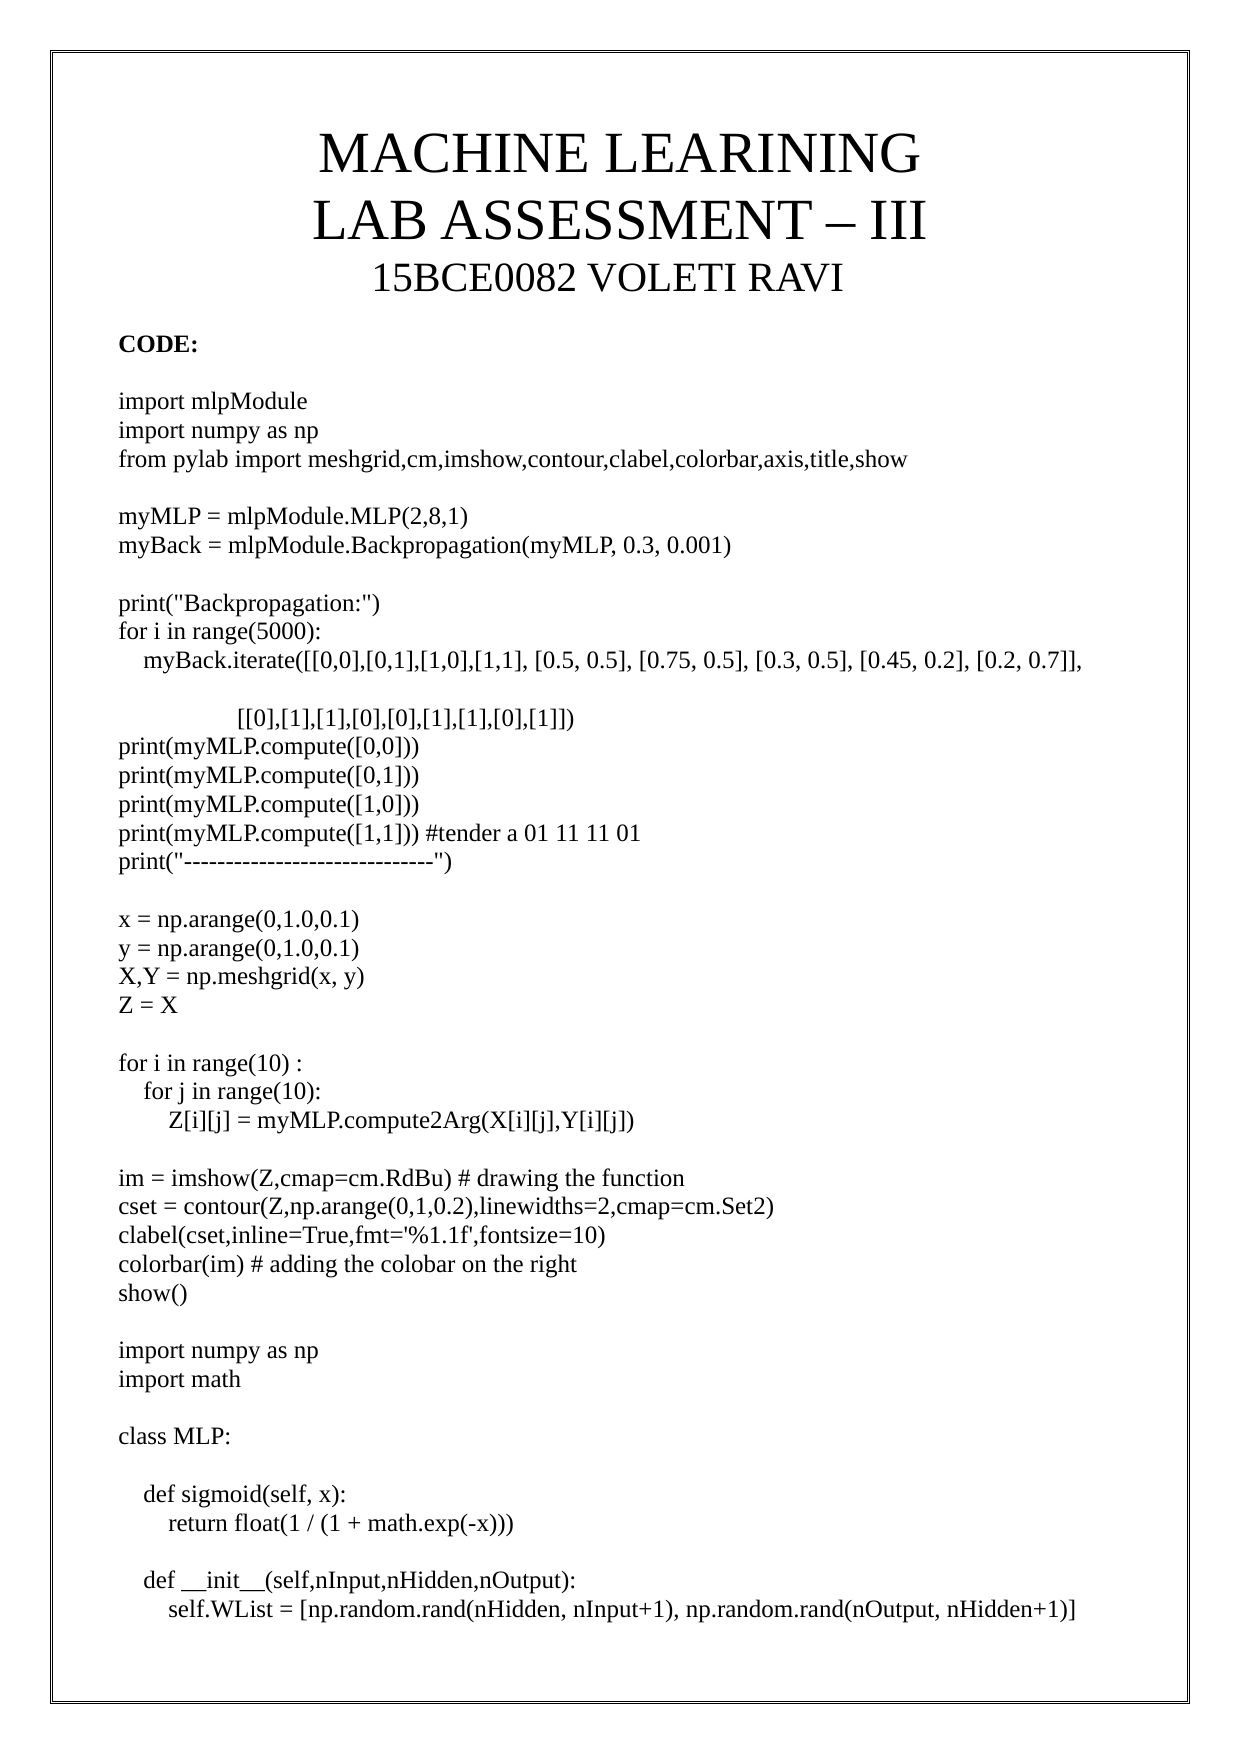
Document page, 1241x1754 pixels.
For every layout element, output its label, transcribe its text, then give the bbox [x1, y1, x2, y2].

text print(myMLP.compute([0,1])) [118, 760, 1122, 789]
text MACHINE LEARINING [118, 118, 1122, 185]
text import numpy as np [118, 1335, 1122, 1364]
text cset = contour(Z,np.arange(0,1,0.2),linewidths=2,cmap=cm.Set2) [118, 1191, 1122, 1220]
text show() [118, 1278, 1122, 1306]
text Z = X [118, 990, 1122, 1019]
text for i in range(10) : [118, 1048, 1122, 1076]
text import mlpModule [118, 386, 1122, 415]
text myMLP = mlpModule.MLP(2,8,1) [118, 501, 1122, 530]
text print(myMLP.compute([0,0])) [118, 731, 1122, 760]
text def __init__(self,nInput,nHidden,nOutput): [118, 1565, 1122, 1594]
text for j in range(10): [118, 1076, 1122, 1105]
text def sigmoid(self, x): [118, 1479, 1122, 1508]
text print("------------------------------") [118, 846, 1122, 875]
text 15BCE0082 VOLETI RAVI [340, 252, 1122, 300]
text from pylab import meshgrid,cm,imshow,contour,clabel,colorbar,axis,title,show [118, 444, 1122, 473]
text print(myMLP.compute([1,0])) [118, 789, 1122, 818]
text CODE: [118, 329, 1122, 358]
text colorbar(im) # adding the colobar on the right [118, 1249, 1122, 1278]
text LAB ASSESSMENT – III [118, 185, 1122, 252]
text myBack.iterate([[0,0],[0,1],[1,0],[1,1], [0.5, 0.5], [0.75, 0.5], [0.3, 0.5], [0.45, 0.2], [0.2, 0.7]], [118, 645, 1122, 674]
text myBack = mlpModule.Backpropagation(myMLP, 0.3, 0.001) [118, 530, 1122, 559]
text X,Y = np.meshgrid(x, y) [118, 961, 1122, 990]
text self.WList = [np.random.rand(nHidden, nInput+1), np.random.rand(nOutput, nHidden+1)] [118, 1594, 1122, 1623]
text Z[i][j] = myMLP.compute2Arg(X[i][j],Y[i][j]) [118, 1105, 1122, 1134]
text print(myMLP.compute([1,1])) #tender a 01 11 11 01 [118, 818, 1122, 846]
text class MLP: [118, 1421, 1122, 1450]
text import numpy as np [118, 415, 1122, 444]
text [[0],[1],[1],[0],[0],[1],[1],[0],[1]]) [118, 703, 1122, 731]
text return float(1 / (1 + math.exp(-x))) [118, 1508, 1122, 1536]
text x = np.arange(0,1.0,0.1) [118, 904, 1122, 933]
text im = imshow(Z,cmap=cm.RdBu) # drawing the function [118, 1163, 1122, 1191]
text for i in range(5000): [118, 616, 1122, 645]
text y = np.arange(0,1.0,0.1) [118, 933, 1122, 961]
text import math [118, 1364, 1122, 1393]
text print("Backpropagation:") [118, 588, 1122, 616]
text clabel(cset,inline=True,fmt='%1.1f',fontsize=10) [118, 1220, 1122, 1249]
